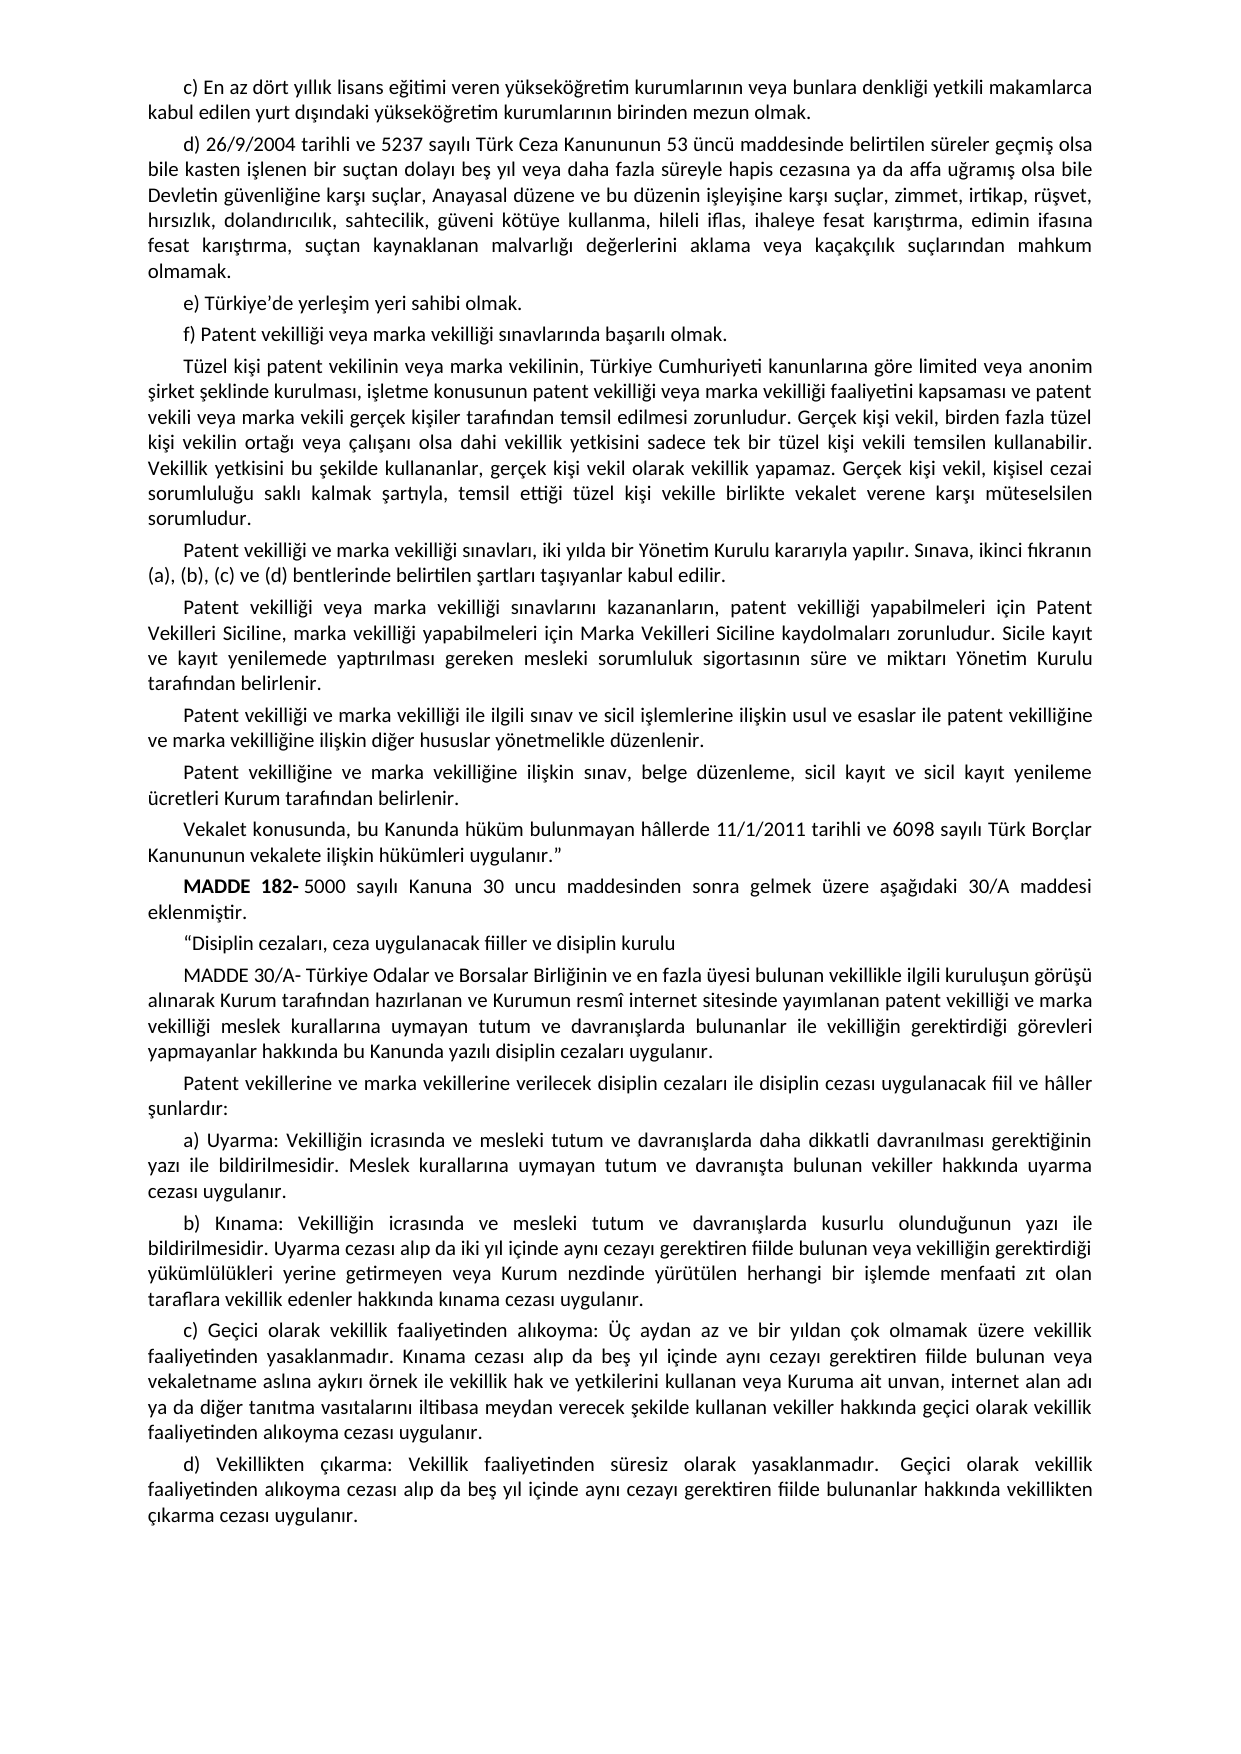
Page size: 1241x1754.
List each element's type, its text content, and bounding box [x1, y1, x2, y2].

text a) Uyarma: Vekilliğin icrasında ve mesleki tutum ve davranışlarda daha dikkatli davranılması gerektiğinin yazı ile bildirilmesidir. Meslek kurallarına uymayan tutum ve davranışta bulunan vekiller hakkında uyarma cezası uygulanır. [148, 1127, 1093, 1203]
text Patent vekilliği veya marka vekilliği sınavlarını kazananların, patent vekilliği yapabilmeleri için Patent Vekilleri Siciline, marka vekilliği yapabilmeleri için Marka Vekilleri Siciline kaydolmaları zorunludur. Sicile kayıt ve kayıt yenilemede yaptırılması gereken mesleki sorumluluk sigortasının süre ve miktarı Yönetim Kurulu tarafından belirlenir. [148, 594, 1093, 696]
text e) Türkiye’de yerleşim yeri sahibi olmak. [148, 290, 1093, 315]
text c) En az dört yıllık lisans eğitimi veren yükseköğretim kurumlarının veya bunlara denkliği yetkili makamlarca kabul edilen yurt dışındaki yükseköğretim kurumlarının birinden mezun olmak. [148, 74, 1093, 125]
text “Disiplin cezaları, ceza uygulanacak fiiller ve disiplin kurulu [148, 931, 1093, 956]
text MADDE 30/A- Türkiye Odalar ve Borsalar Birliğinin ve en fazla üyesi bulunan vekillikle ilgili kuruluşun görüşü alınarak Kurum tarafından hazırlanan ve Kurumun resmî internet sitesinde yayımlanan patent vekilliği ve marka vekilliği meslek kurallarına uymayan tutum ve davranışlarda bulunanlar ile vekilliğin gerektirdiği görevleri yapmayanlar hakkında bu Kanunda yazılı disiplin cezaları uygulanır. [148, 962, 1093, 1064]
text Vekalet konusunda, bu Kanunda hüküm bulunmayan hâllerde 11/1/2011 tarihli ve 6098 sayılı Türk Borçlar Kanununun vekalete ilişkin hükümleri uygulanır.” [148, 816, 1093, 867]
text Tüzel kişi patent vekilinin veya marka vekilinin, Türkiye Cumhuriyeti kanunlarına göre limited veya anonim şirket şeklinde kurulması, işletme konusunun patent vekilliği veya marka vekilliği faaliyetini kapsaması ve patent vekili veya marka vekili gerçek kişiler tarafından temsil edilmesi zorunludur. Gerçek kişi vekil, birden fazla tüzel kişi vekilin ortağı veya çalışanı olsa dahi vekillik yetkisini sadece tek bir tüzel kişi vekili temsilen kullanabilir. Vekillik yetkisini bu şekilde kullananlar, gerçek kişi vekil olarak vekillik yapamaz. Gerçek kişi vekil, kişisel cezai sorumluluğu saklı kalmak şartıyla, temsil ettiği tüzel kişi vekille birlikte vekalet verene karşı müteselsilen sorumludur. [148, 353, 1093, 531]
text d) Vekillikten çıkarma: Vekillik faaliyetinden süresiz olarak yasaklanmadır. Geçici olarak vekillik faaliyetinden alıkoyma cezası alıp da beş yıl içinde aynı cezayı gerektiren fiilde bulunanlar hakkında vekillikten çıkarma cezası uygulanır. [148, 1451, 1093, 1527]
text Patent vekilliğine ve marka vekilliğine ilişkin sınav, belge düzenleme, sicil kayıt ve sicil kayıt yenileme ücretleri Kurum tarafından belirlenir. [148, 759, 1093, 810]
text MADDE 182- 5000 sayılı Kanuna 30 uncu maddesinden sonra gelmek üzere aşağıdaki 30/A maddesi eklenmiştir. [148, 873, 1093, 924]
text d) 26/9/2004 tarihli ve 5237 sayılı Türk Ceza Kanununun 53 üncü maddesinde belirtilen süreler geçmiş olsa bile kasten işlenen bir suçtan dolayı beş yıl veya daha fazla süreyle hapis cezasına ya da affa uğramış olsa bile Devletin güvenliğine karşı suçlar, Anayasal düzene ve bu düzenin işleyişine karşı suçlar, zimmet, irtikap, rüşvet, hırsızlık, dolandırıcılık, sahtecilik, güveni kötüye kullanma, hileli iflas, ihaleye fesat karıştırma, edimin ifasına fesat karıştırma, suçtan kaynaklanan malvarlığı değerlerini aklama veya kaçakçılık suçlarından mahkum olmamak. [148, 131, 1093, 283]
text f) Patent vekilliği veya marka vekilliği sınavlarında başarılı olmak. [148, 321, 1093, 347]
text Patent vekilliği ve marka vekilliği ile ilgili sınav ve sicil işlemlerine ilişkin usul ve esaslar ile patent vekilliğine ve marka vekilliğine ilişkin diğer hususlar yönetmelikle düzenlenir. [148, 702, 1093, 753]
text Patent vekilliği ve marka vekilliği sınavları, iki yılda bir Yönetim Kurulu kararıyla yapılır. Sınava, ikinci fıkranın (a), (b), (c) ve (d) bentlerinde belirtilen şartları taşıyanlar kabul edilir. [148, 537, 1093, 588]
text c) Geçici olarak vekillik faaliyetinden alıkoyma: Üç aydan az ve bir yıldan çok olmamak üzere vekillik faaliyetinden yasaklanmadır. Kınama cezası alıp da beş yıl içinde aynı cezayı gerektiren fiilde bulunan veya vekaletname aslına aykırı örnek ile vekillik hak ve yetkilerini kullanan veya Kuruma ait unvan, internet alan adı ya da diğer tanıtma vasıtalarını iltibasa meydan verecek şekilde kullanan vekiller hakkında geçici olarak vekillik faaliyetinden alıkoyma cezası uygulanır. [148, 1318, 1093, 1445]
text b) Kınama: Vekilliğin icrasında ve mesleki tutum ve davranışlarda kusurlu olunduğunun yazı ile bildirilmesidir. Uyarma cezası alıp da iki yıl içinde aynı cezayı gerektiren fiilde bulunan veya vekilliğin gerektirdiği yükümlülükleri yerine getirmeyen veya Kurum nezdinde yürütülen herhangi bir işlemde menfaati zıt olan taraflara vekillik edenler hakkında kınama cezası uygulanır. [148, 1210, 1093, 1311]
text Patent vekillerine ve marka vekillerine verilecek disiplin cezaları ile disiplin cezası uygulanacak fiil ve hâller şunlardır: [148, 1070, 1093, 1121]
